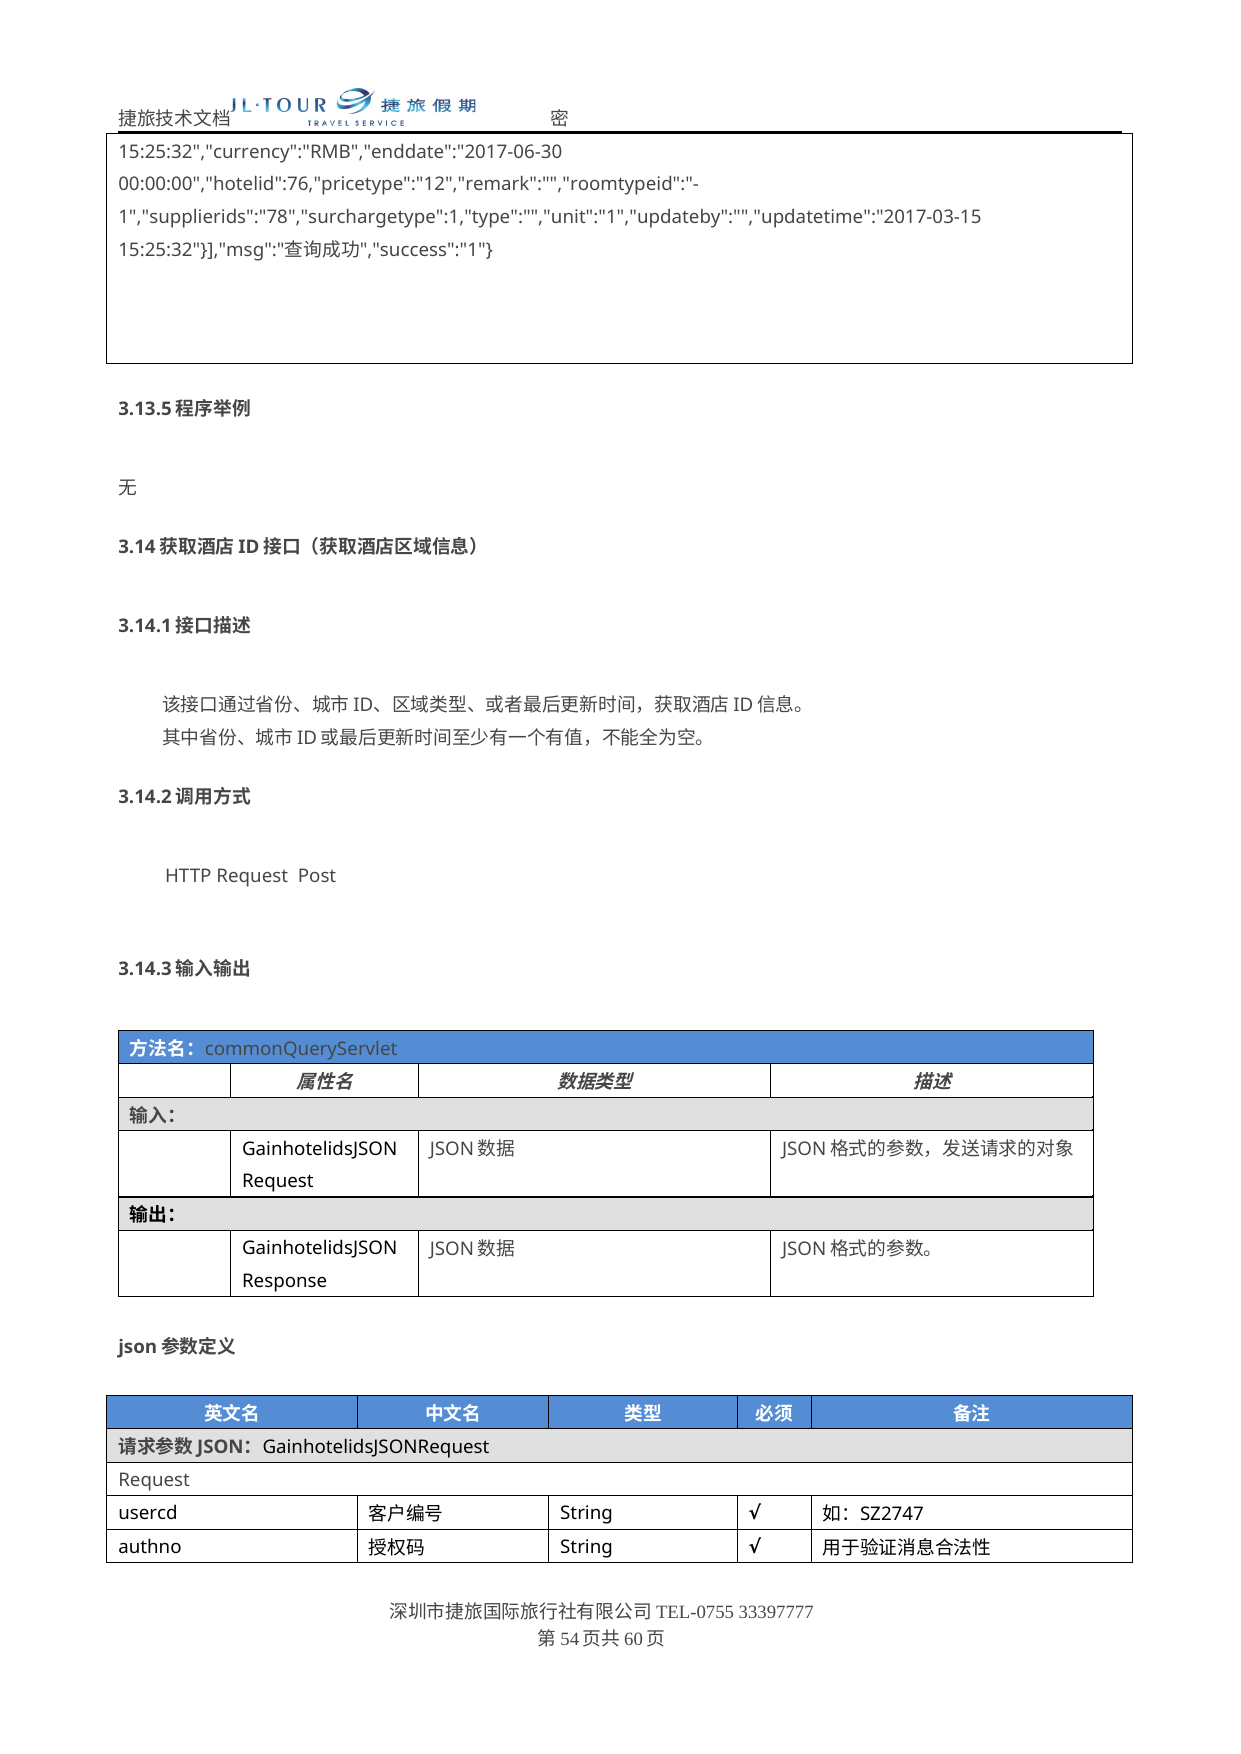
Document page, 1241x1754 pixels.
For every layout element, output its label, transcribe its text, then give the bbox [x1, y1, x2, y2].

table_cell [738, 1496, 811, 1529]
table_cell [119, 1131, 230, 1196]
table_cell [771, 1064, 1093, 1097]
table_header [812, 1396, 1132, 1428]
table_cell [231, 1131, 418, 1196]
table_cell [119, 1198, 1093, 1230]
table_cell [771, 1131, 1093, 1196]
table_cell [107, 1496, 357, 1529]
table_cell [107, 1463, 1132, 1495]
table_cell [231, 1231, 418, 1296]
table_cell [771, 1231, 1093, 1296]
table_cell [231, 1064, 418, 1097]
text json参数定义 [118, 1329, 1122, 1362]
subtitle 3.13.5程序举例 [118, 391, 1122, 423]
subtitle 3.14获取酒店ID接口（获取酒店区域信息） [118, 529, 1122, 562]
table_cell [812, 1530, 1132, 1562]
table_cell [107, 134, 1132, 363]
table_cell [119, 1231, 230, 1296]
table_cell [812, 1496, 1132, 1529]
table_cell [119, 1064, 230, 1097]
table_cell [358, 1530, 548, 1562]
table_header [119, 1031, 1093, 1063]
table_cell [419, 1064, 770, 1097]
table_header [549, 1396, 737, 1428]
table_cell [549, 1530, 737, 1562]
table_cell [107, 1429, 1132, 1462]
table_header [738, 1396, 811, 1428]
subtitle 3.14.2调用方式 [118, 779, 1122, 812]
text HTTP Request Post [118, 859, 1122, 891]
picture [230, 88, 476, 126]
text 其中省份、城市ID或最后更新时间至少有一个有值，不能全为空。 [118, 720, 1122, 752]
text 该接口通过省份、城市ID、区域类型、或者最后更新时间，获取酒店ID信息。 [118, 687, 1122, 720]
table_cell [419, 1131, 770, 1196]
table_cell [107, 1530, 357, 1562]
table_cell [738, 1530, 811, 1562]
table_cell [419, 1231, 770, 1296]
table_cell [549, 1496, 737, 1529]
text 无 [118, 470, 1122, 502]
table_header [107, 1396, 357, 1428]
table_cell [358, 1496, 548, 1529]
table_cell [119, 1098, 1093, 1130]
subtitle 3.14.1接口描述 [118, 608, 1122, 641]
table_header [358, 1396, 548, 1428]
subtitle 3.14.3输入输出 [118, 951, 1122, 983]
